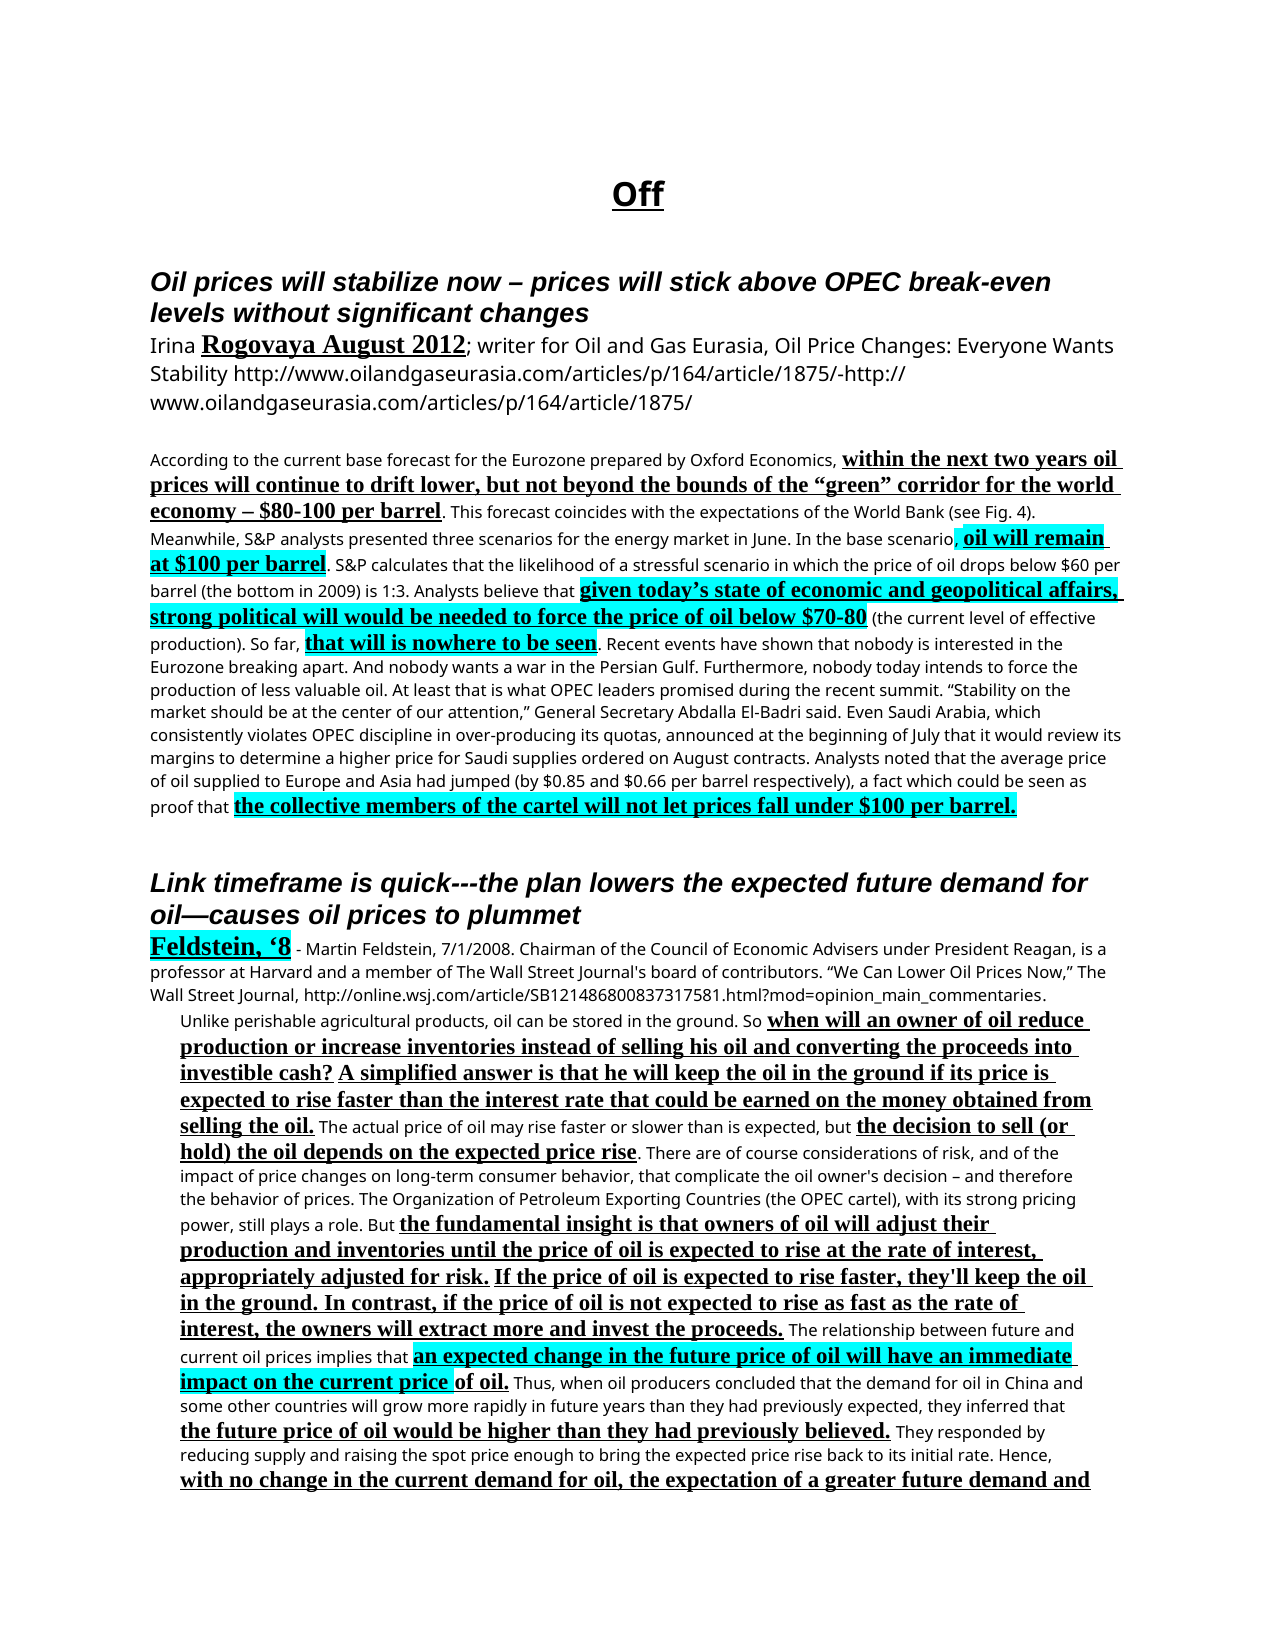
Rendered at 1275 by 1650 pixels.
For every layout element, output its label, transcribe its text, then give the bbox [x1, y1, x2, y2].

text According to the current base forecast for the Eurozone prepared by Oxford Economics, within the next two years oil prices will continue to drift lower, but not beyond the bounds of the “green” corridor for the world economy – $80-100 per barrel. This forecast coincides with the expectations of the World Bank (see Fig. 4). Meanwhile, S&P analysts presented three scenarios for the energy market in June. In the base scenario, oil will remain at $100 per barrel. S&P calculates that the likelihood of a stressful scenario in which the price of oil drops below $60 per barrel (the bottom in 2009) is 1:3. Analysts believe that given today’s state of economic and geopolitical affairs, strong political will would be needed to force the price of oil below $70-80 (the current level of effective production). So far, that will is nowhere to be seen. Recent events have shown that nobody is interested in the Eurozone breaking apart. And nobody wants a war in the Persian Gulf. Furthermore, nobody today intends to force the production of less valuable oil. At least that is what OPEC leaders promised during the recent summit. “Stability on the market should be at the center of our attention,” General Secretary Abdalla El-Badri said. Even Saudi Arabia, which consistently violates OPEC discipline in over-producing its quotas, announced at the beginning of July that it would review its margins to determine a higher price for Saudi supplies ordered on August contracts. Analysts noted that the average price of oil supplied to Europe and Asia had jumped (by $0.85 and $0.66 per barrel respectively), a fact which could be seen as proof that the collective members of the cartel will not let prices fall under $100 per barrel. [150, 445, 1125, 818]
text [180, 1007, 1095, 1493]
subtitle Off [150, 171, 1125, 216]
text Oil prices will stabilize now – prices will stick above OPEC break-even levels without significant changes [150, 266, 1125, 328]
text Link timeframe is quick---the plan lowers the expected future demand for oil—causes oil prices to plummet [150, 867, 1125, 930]
text Irina Rogovaya August 2012; writer for Oil and Gas Eurasia, Oil Price Changes: Everyone Wants Stability http://www.oilandgaseurasia.com/articles/p/164/article/1875/-http://www.oilandgaseurasia.com/articles/p/164/article/1875/ [150, 328, 1125, 416]
text Feldstein, ‘8 - Martin Feldstein, 7/1/2008. Chairman of the Council of Economic Advisers under President Reagan, is a professor at Harvard and a member of The Wall Street Journal's board of contributors. “We Can Lower Oil Prices Now,” The Wall Street Journal, http://online.wsj.com/article/SB121486800837317581.html?mod=opinion_main_commentaries. [150, 930, 1125, 1007]
